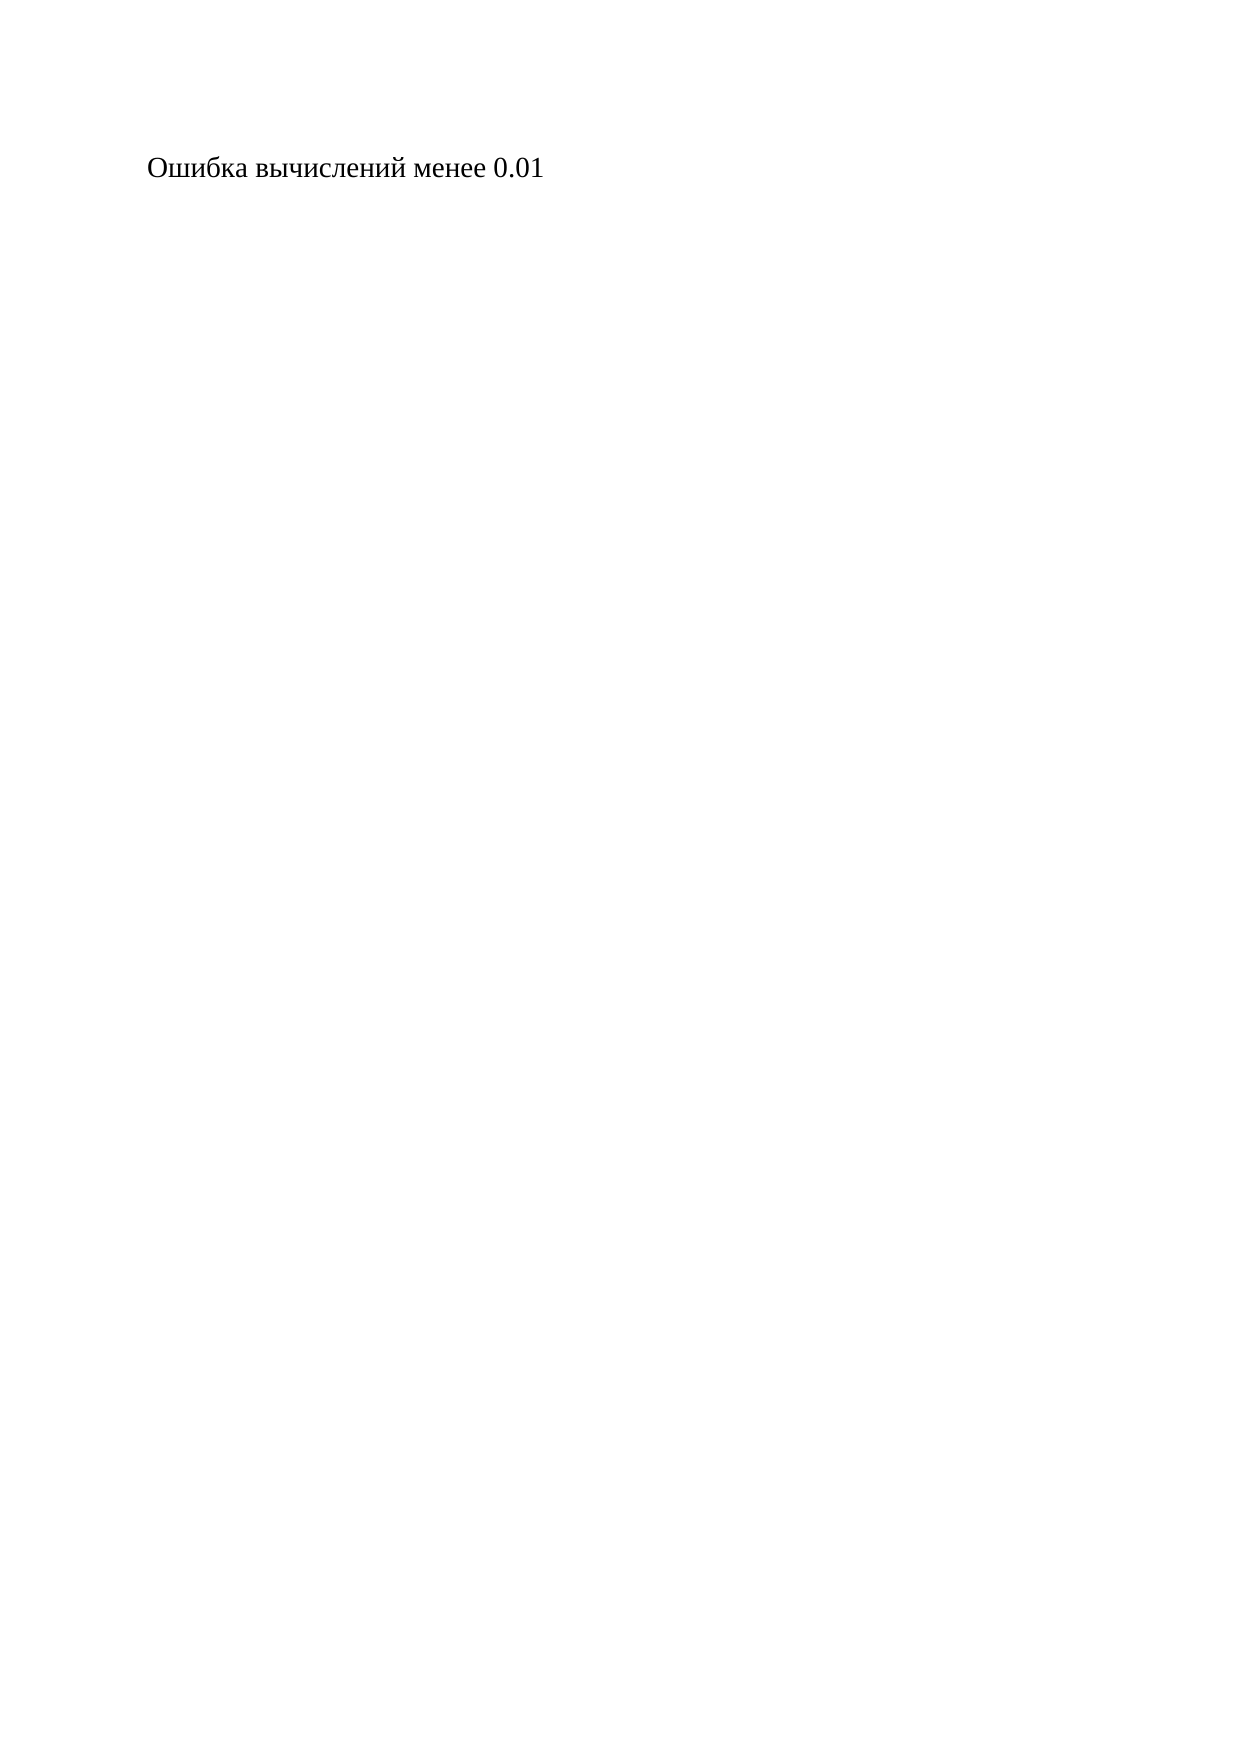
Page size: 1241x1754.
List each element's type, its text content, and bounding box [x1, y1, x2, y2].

text Ошибка вычислений менее 0.01 [147, 150, 1090, 183]
